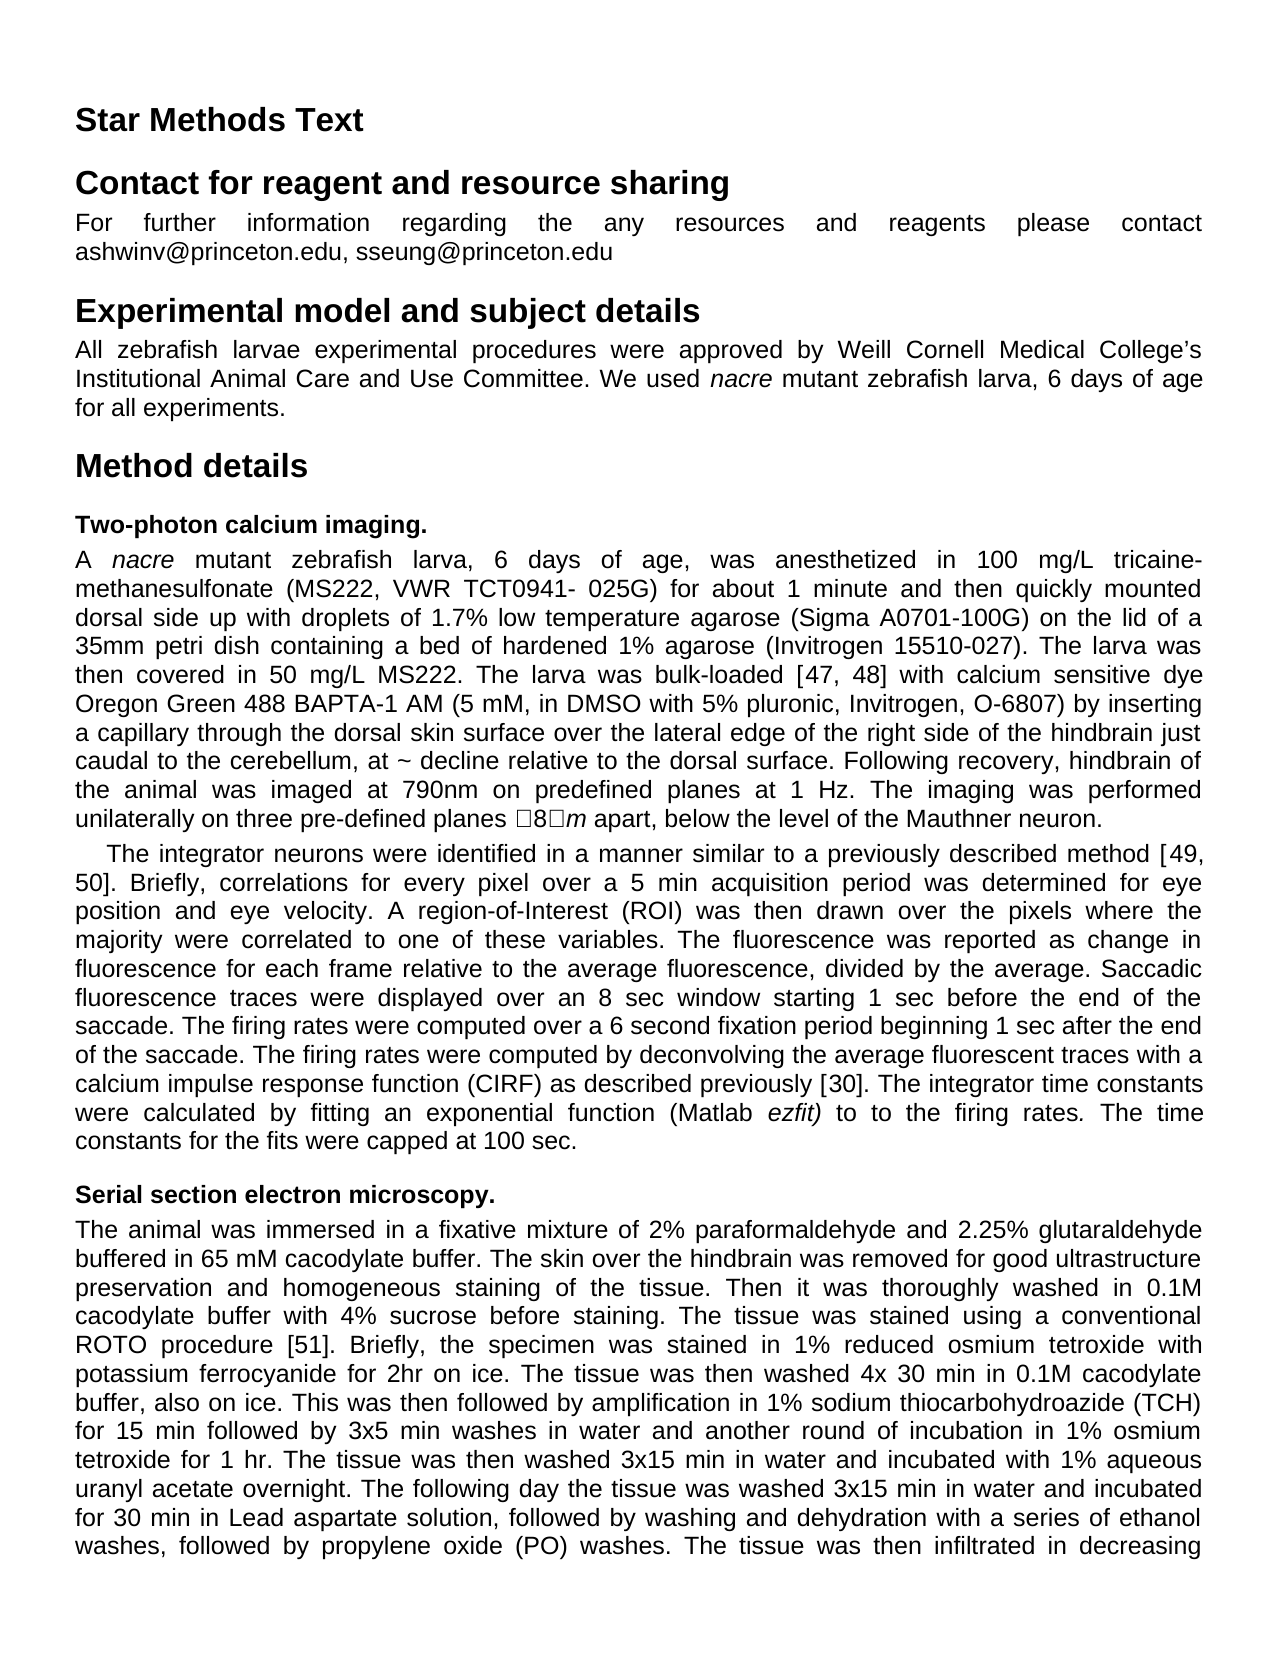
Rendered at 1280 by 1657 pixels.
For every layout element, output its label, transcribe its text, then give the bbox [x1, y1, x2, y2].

text A nacre mutant zebrafish larva, 6 days of age, was anesthetized in 100 mg/L tricaine-methanesulfonate (MS222, VWR TCT0941- 025G) for about 1 minute and then quickly mounted dorsal side up with droplets of 1.7% low temperature agarose (Sigma A0701-100G) on the lid of a 35mm petri dish containing a bed of hardened 1% agarose (Invitrogen 15510-027). The larva was then covered in 50 mg/L MS222. The larva was bulk-loaded [47, 48] with calcium sensitive dye Oregon Green 488 BAPTA-1 AM (5 mM, in DMSO with 5% pluronic, Invitrogen, O-6807) by inserting a capillary through the dorsal skin surface over the lateral edge of the right side of the hindbrain just caudal to the cerebellum, at ~ decline relative to the dorsal surface. Following recovery, hindbrain of the animal was imaged at 790nm on predefined planes at 1 Hz. The imaging was performed unilaterally on three pre-defined planes 8m apart, below the level of the Mauthner neuron. [75, 545, 1204, 832]
subtitle Experimental model and subject details [75, 291, 1204, 329]
text All zebrafish larvae experimental procedures were approved by Weill Cornell Medical College’s Institutional Animal Care and Use Committee. We used nacre mutant zebrafish larva, 6 days of age for all experiments. [75, 335, 1204, 422]
subtitle Contact for reagent and resource sharing [75, 163, 1204, 202]
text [75, 1215, 1204, 1560]
subtitle Two-photon calcium imaging. [75, 510, 1204, 539]
text The integrator neurons were identified in a manner similar to a previously described method [49, 50]. Briefly, correlations for every pixel over a 5 min acquisition period was determined for eye position and eye velocity. A region-of-Interest (ROI) was then drawn over the pixels where the majority were correlated to one of these variables. The fluorescence was reported as change in fluorescence for each frame relative to the average fluorescence, divided by the average. Saccadic fluorescence traces were displayed over an 8 sec window starting 1 sec before the end of the saccade. The firing rates were computed over a 6 second fixation period beginning 1 sec after the end of the saccade. The firing rates were computed by deconvolving the average fluorescent traces with a calcium impulse response function (CIRF) as described previously [30]. The integrator time constants were calculated by fitting an exponential function (Matlab ezfit) to to the firing rates. The time constants for the fits were capped at 100 sec. [75, 839, 1204, 1155]
subtitle Method details [75, 447, 1204, 485]
subtitle Star Methods Text [75, 100, 1204, 138]
subtitle Serial section electron microscopy. [75, 1180, 1204, 1209]
text For further information regarding the any resources and reagents please contact ashwinv@princeton.edu, sseung@princeton.edu [75, 208, 1204, 266]
